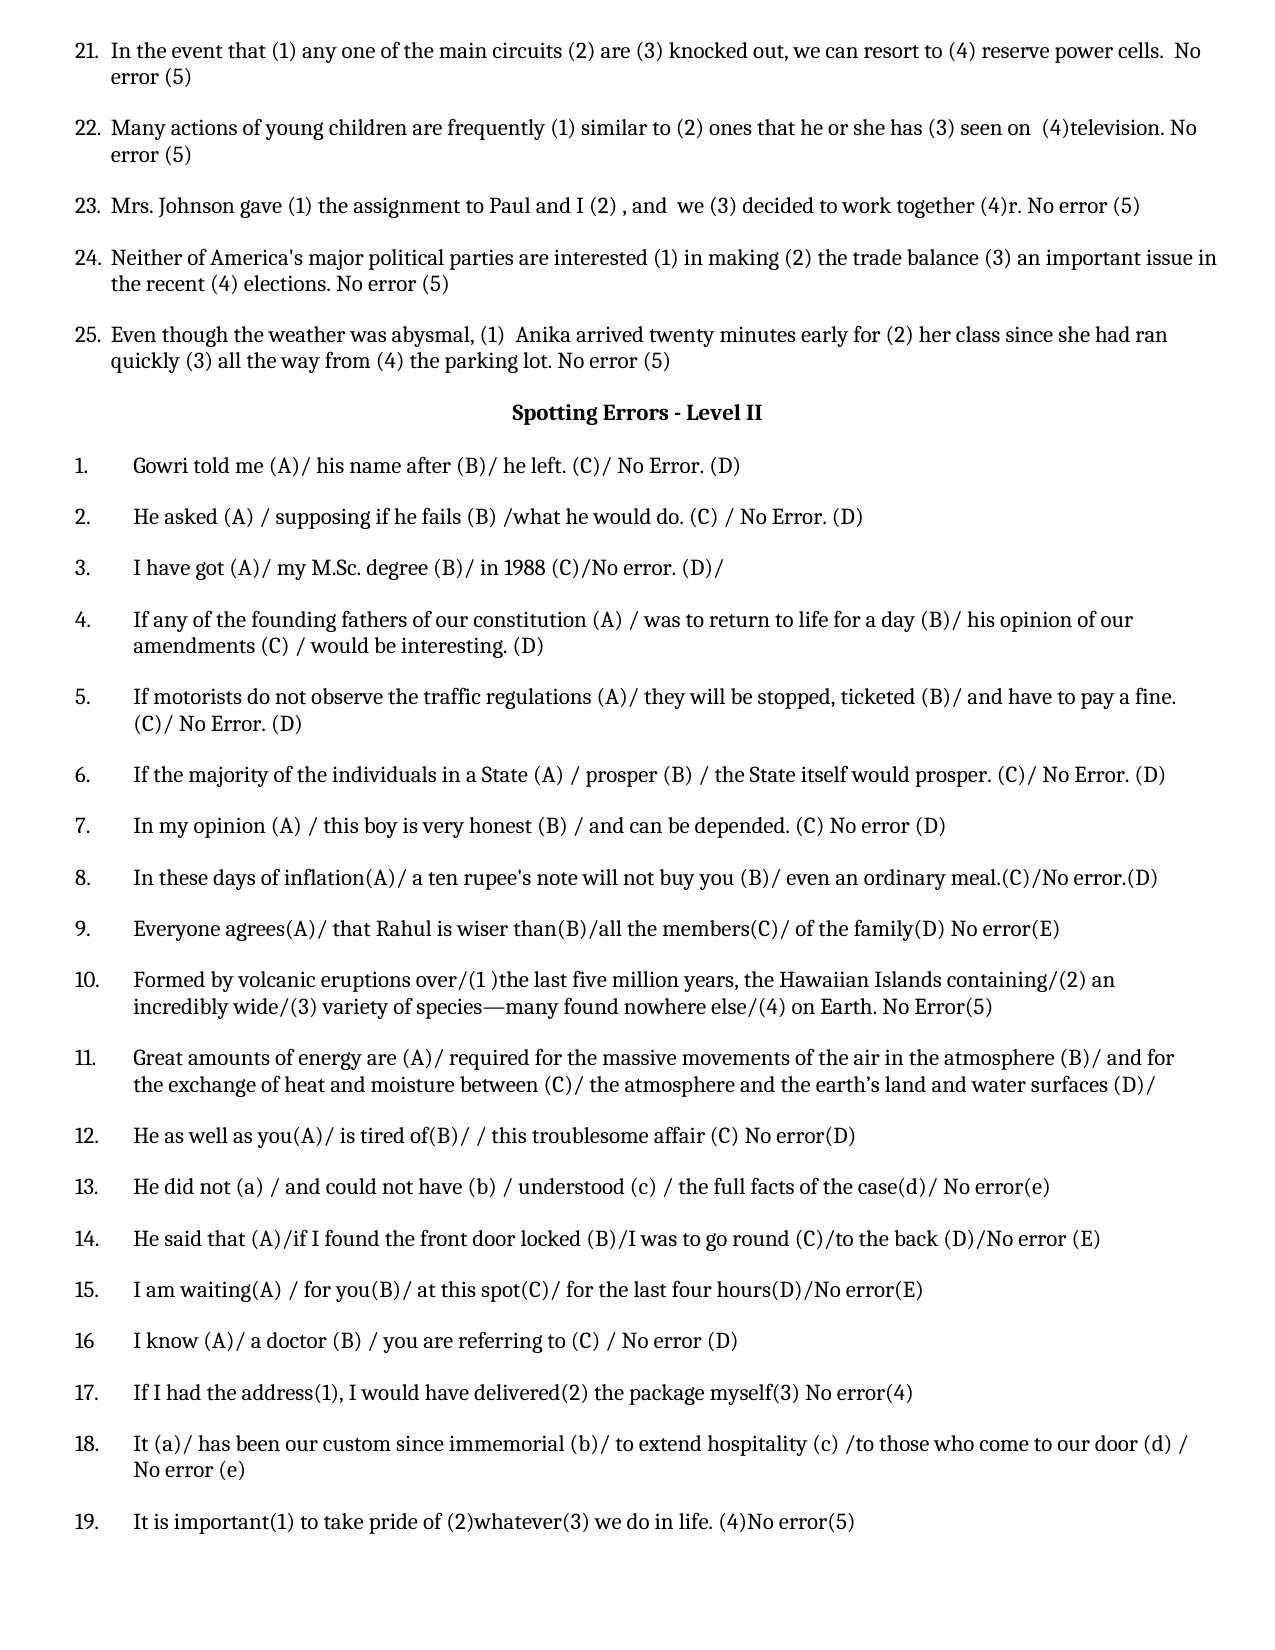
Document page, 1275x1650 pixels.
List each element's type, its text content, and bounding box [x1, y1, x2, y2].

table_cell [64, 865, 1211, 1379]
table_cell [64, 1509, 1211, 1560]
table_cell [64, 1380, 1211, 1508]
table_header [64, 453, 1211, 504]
text Spotting Errors - Level II [75, 400, 1200, 426]
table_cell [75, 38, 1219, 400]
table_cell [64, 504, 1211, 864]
